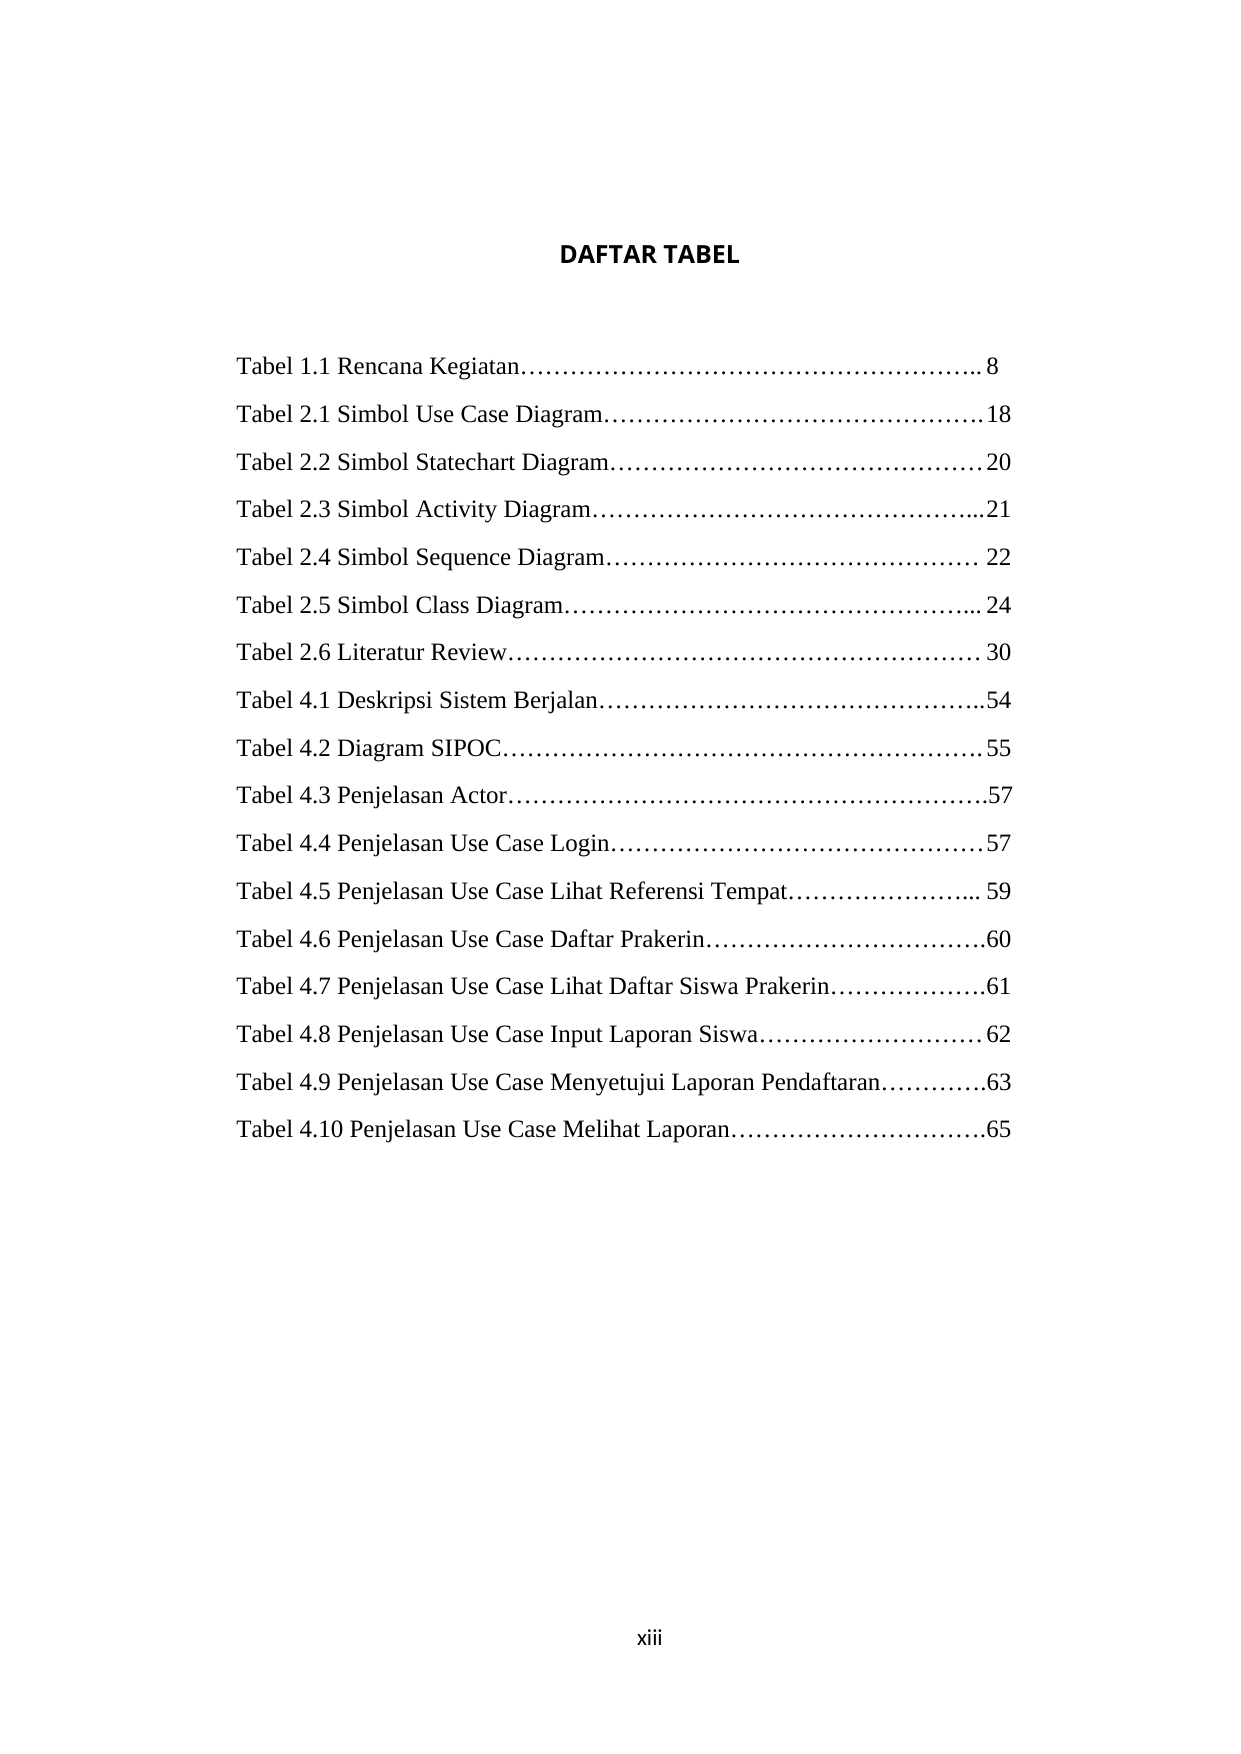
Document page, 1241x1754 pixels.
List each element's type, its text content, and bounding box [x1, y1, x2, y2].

text Tabel 2.6 Literatur Review………………………………………………… 30 [236, 637, 1063, 666]
text Tabel 2.4 Simbol Sequence Diagram……………………………………… 22 [236, 542, 1063, 571]
text Tabel 2.5 Simbol Class Diagram…………………………………………... 24 [236, 590, 1063, 618]
text Tabel 4.2 Diagram SIPOC…………………………………………………. 55 [236, 733, 1063, 762]
text Tabel 4.3 Penjelasan Actor………………………………………………….57 [236, 781, 1063, 809]
text Tabel 4.8 Penjelasan Use Case Input Laporan Siswa……………………… 62 [236, 1019, 1063, 1048]
text Tabel 4.6 Penjelasan Use Case Daftar Prakerin……………………………. 60 [236, 924, 1063, 952]
text Tabel 4.1 Deskripsi Sistem Berjalan……………………………………….. 54 [236, 685, 1063, 714]
text Tabel 4.10 Penjelasan Use Case Melihat Laporan…………………………. 65 [236, 1114, 1063, 1143]
text Tabel 2.3 Simbol Activity Diagram………………………………………... 21 [236, 494, 1063, 523]
text Tabel 2.1 Simbol Use Case Diagram………………………………………. 18 [236, 399, 1063, 428]
text Tabel 4.4 Penjelasan Use Case Login……………………………………… 57 [236, 828, 1063, 857]
text Tabel 2.2 Simbol Statechart Diagram……………………………………… 20 [236, 447, 1063, 475]
text Tabel 4.5 Penjelasan Use Case Lihat Referensi Tempat…………………... 59 [236, 876, 1063, 905]
subtitle DAFTAR TABEL [236, 236, 1063, 270]
text Tabel 4.9 Penjelasan Use Case Menyetujui Laporan Pendaftaran………….63 [236, 1067, 1063, 1096]
text Tabel 1.1 Rencana Kegiatan……………………………………………….. 8 [236, 351, 1063, 380]
text Tabel 4.7 Penjelasan Use Case Lihat Daftar Siswa Prakerin………………. 61 [236, 971, 1063, 1000]
